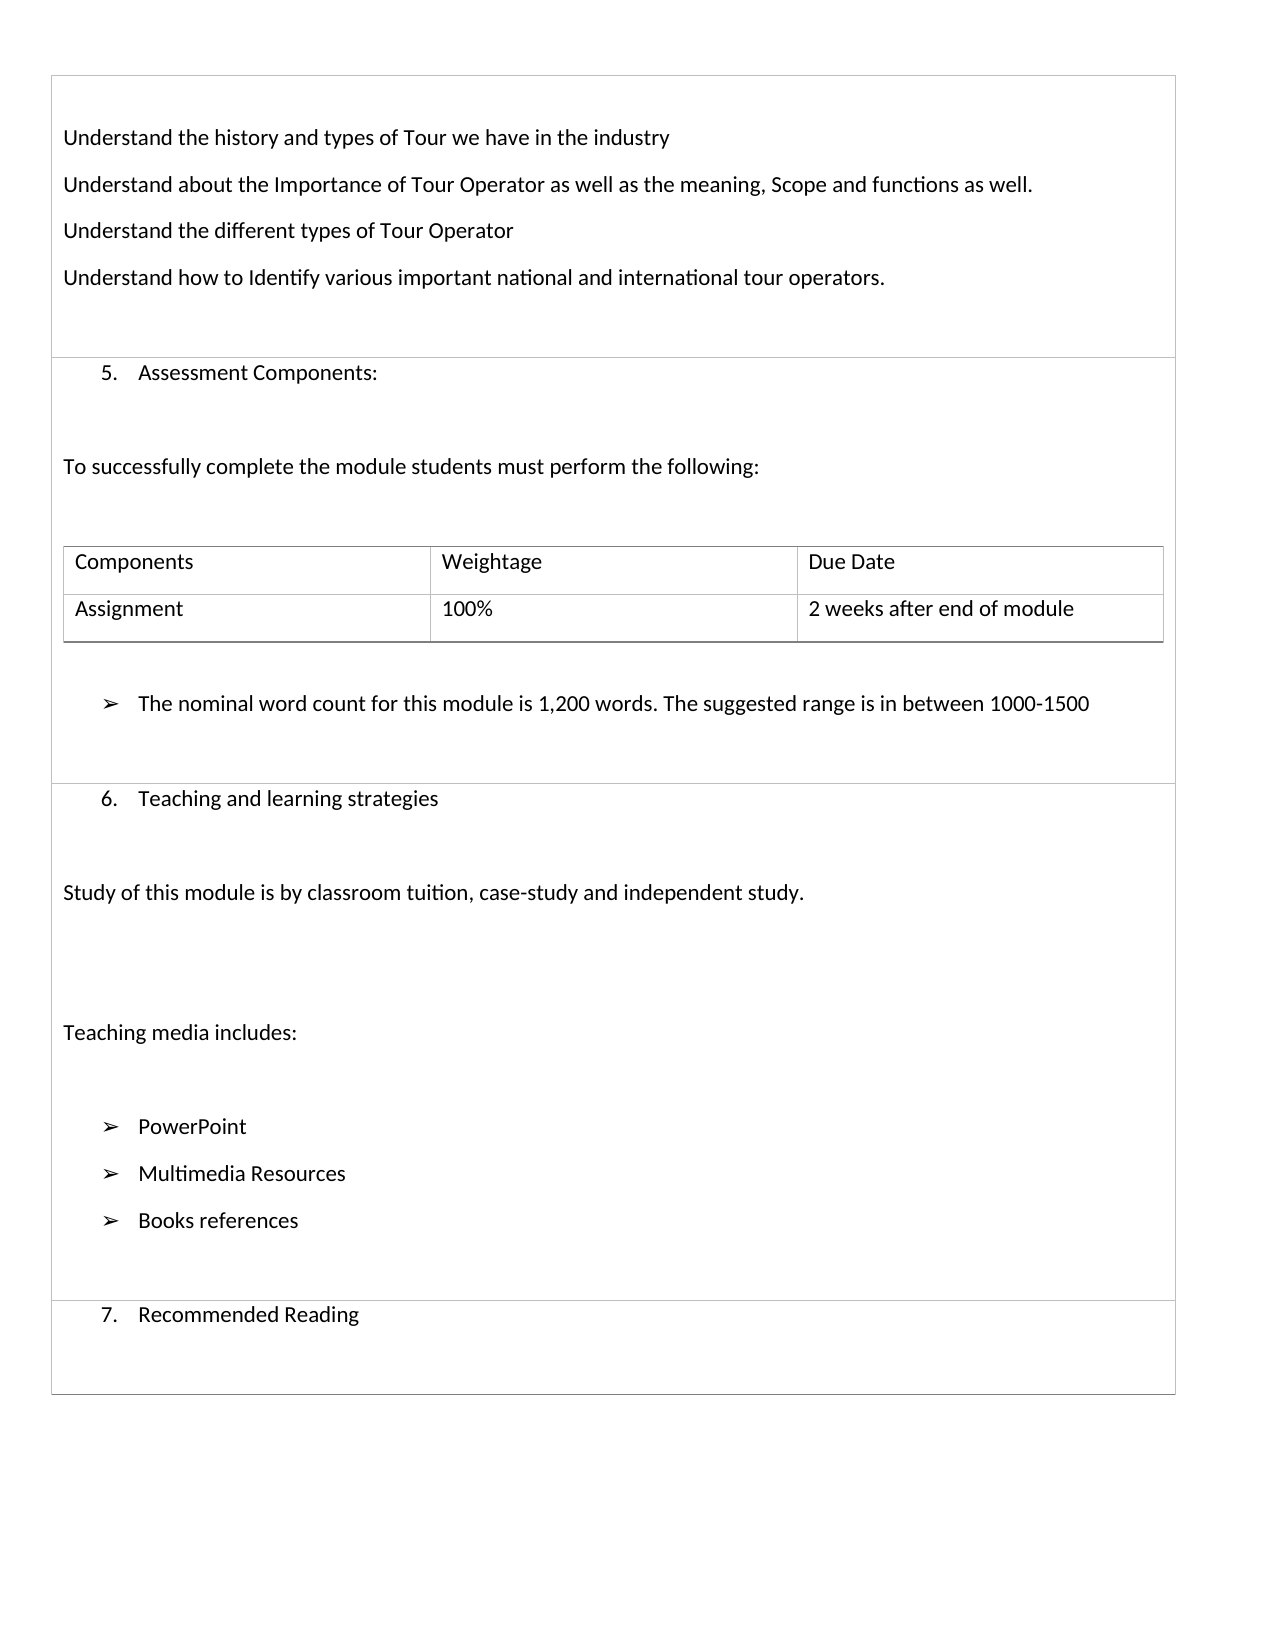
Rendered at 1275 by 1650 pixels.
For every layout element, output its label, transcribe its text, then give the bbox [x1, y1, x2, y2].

table_cell Teaching and learning strategies Study of this module is by classroom tuition, case-study and independent study. Teaching media includes: PowerPoint Multimedia Resources Books references [52, 784, 1175, 1299]
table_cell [52, 76, 1175, 357]
table_cell Recommended Reading [52, 1301, 1175, 1394]
table_cell Assessment Components: To successfully complete the module students must perform the following: The nominal word count for this module is 1,200 words. The suggested range is in between 1000-1500 [52, 358, 1175, 783]
